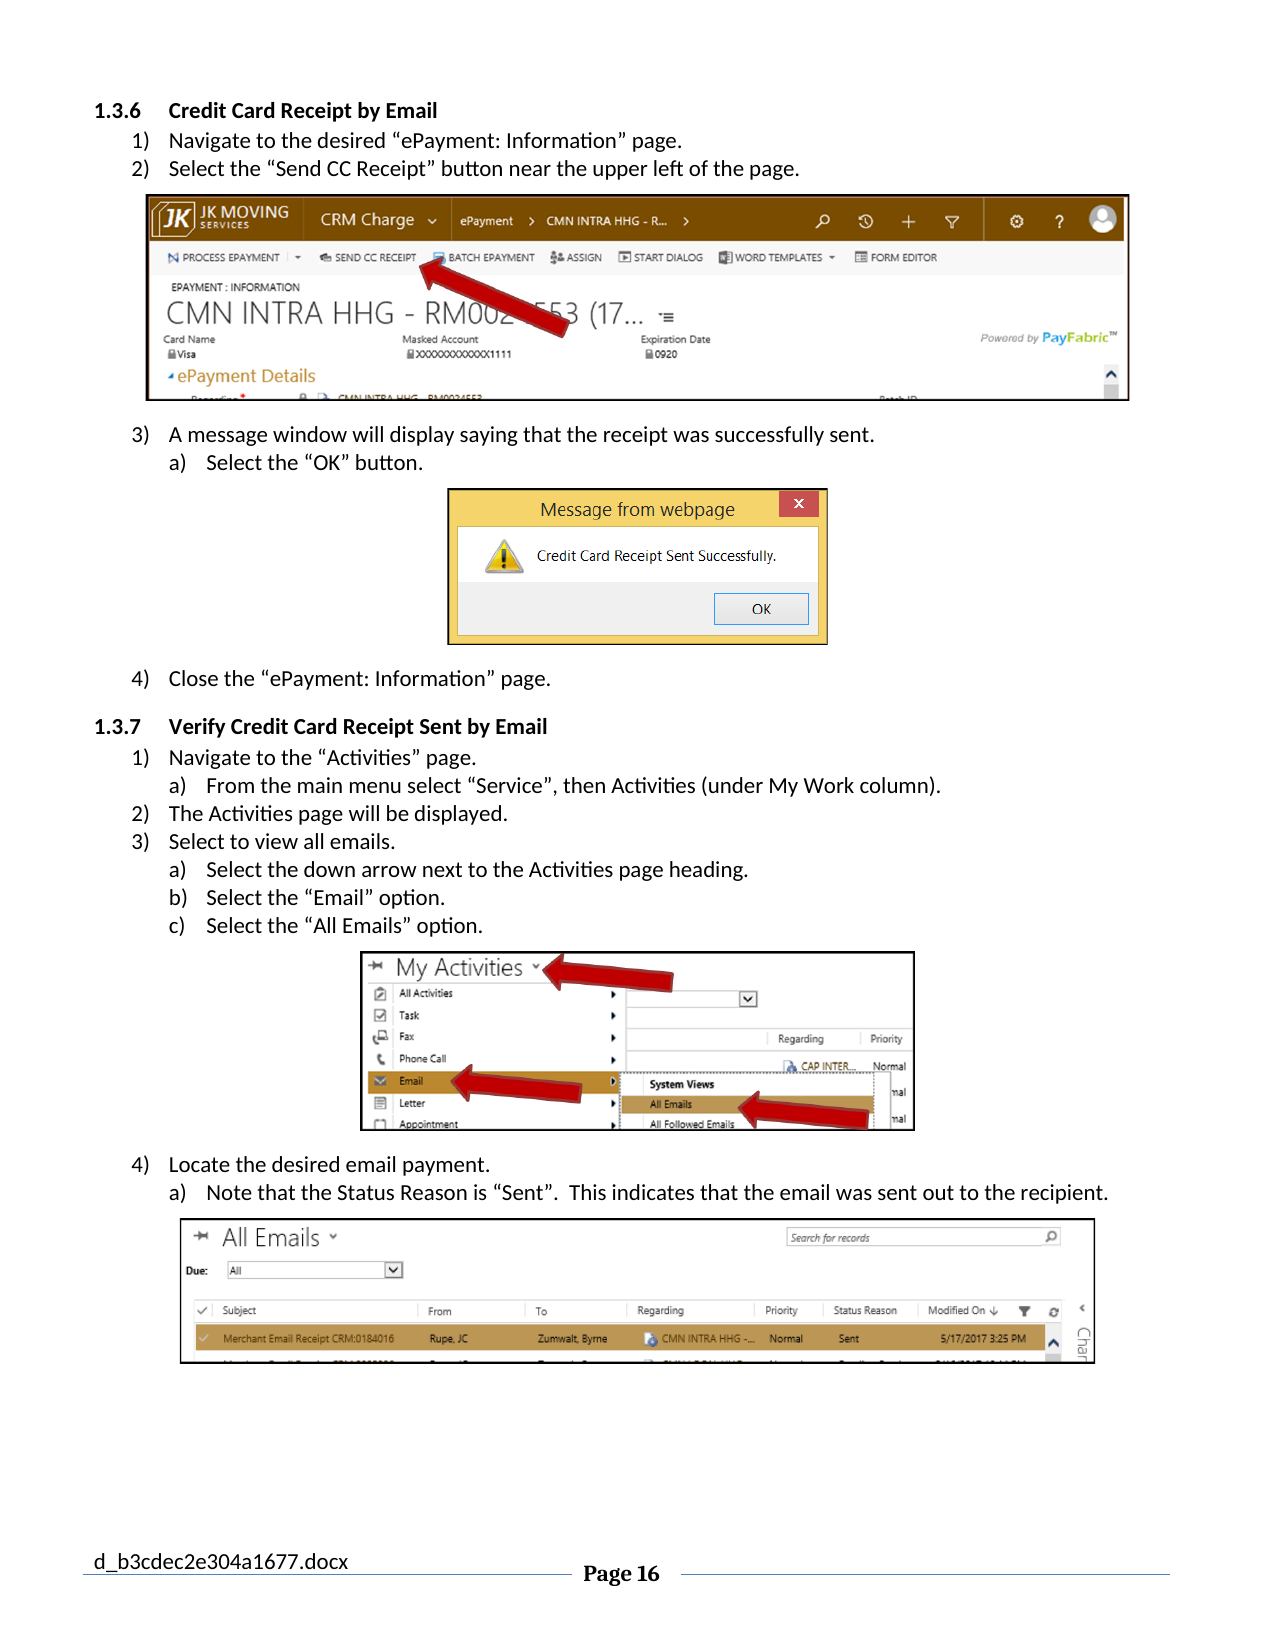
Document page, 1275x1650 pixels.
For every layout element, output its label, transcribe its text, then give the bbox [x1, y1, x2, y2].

picture [179, 1218, 1096, 1364]
list Navigate to the “Activities” page. [131, 743, 1181, 771]
list Locate the desired email payment. [131, 1150, 1181, 1178]
subtitle Verify Credit Card Receipt Sent by Email [94, 712, 1181, 741]
picture [447, 488, 828, 645]
list Select the “All Emails” option. [169, 911, 1181, 939]
list Navigate to the desired “ePayment: Information” page. [131, 126, 1181, 154]
list Select the “Send CC Receipt” button near the upper left of the page. [131, 154, 1181, 182]
subtitle Credit Card Receipt by Email [94, 96, 1181, 124]
list A message window will display saying that the receipt was successfully sent. [131, 420, 1181, 448]
list Select to view all emails. [131, 827, 1181, 855]
list Note that the Status Reason is “Sent”. This indicates that the email was sent out to the recipient. [169, 1178, 1181, 1206]
list Select the “Email” option. [169, 883, 1181, 911]
list The Activities page will be displayed. [131, 799, 1181, 827]
list From the main menu select “Service”, then Activities (under My Work column). [169, 771, 1181, 799]
list Select the down arrow next to the Activities page heading. [169, 855, 1181, 883]
picture [360, 951, 915, 1131]
picture [145, 194, 1130, 401]
list Select the “OK” button. [169, 448, 1181, 476]
list Close the “ePayment: Information” page. [131, 664, 1181, 692]
